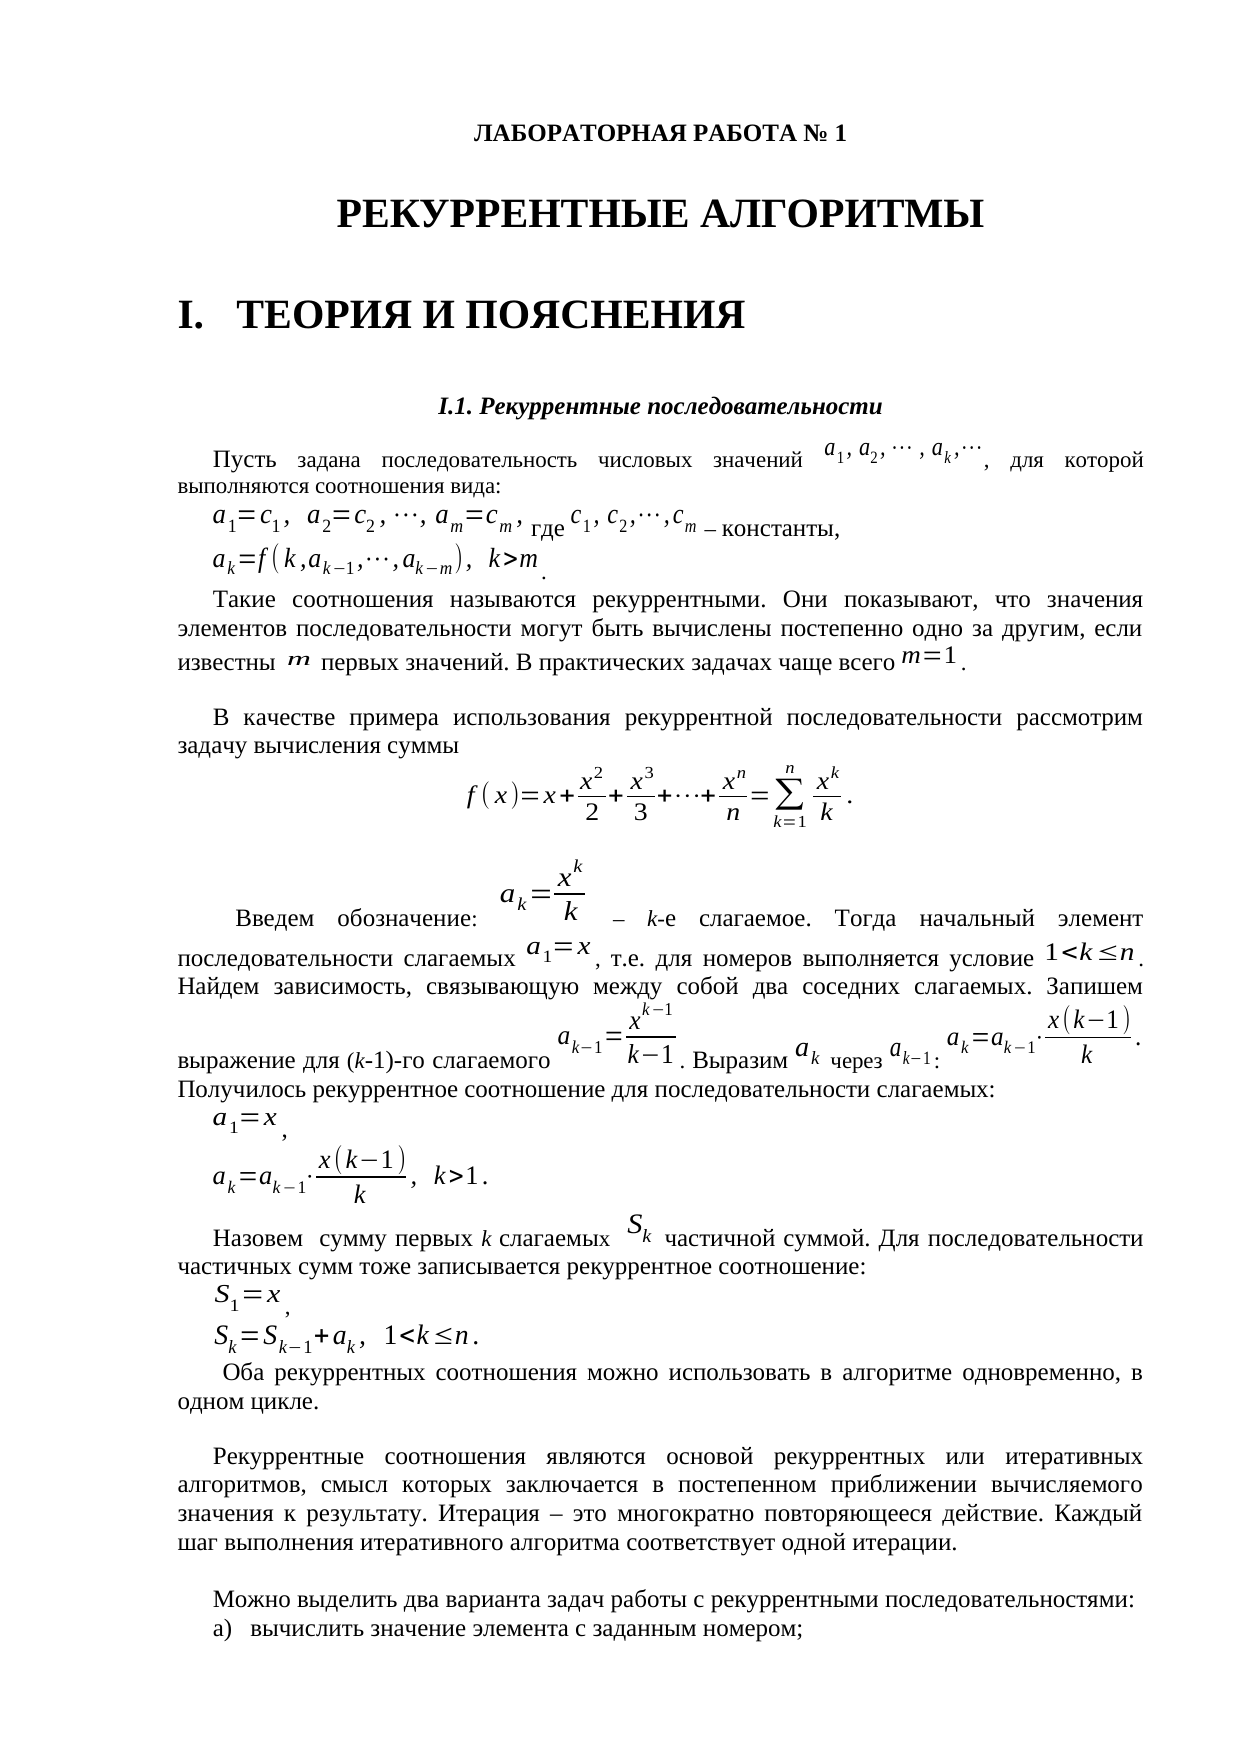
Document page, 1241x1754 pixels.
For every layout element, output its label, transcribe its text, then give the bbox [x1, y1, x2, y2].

list I.1. Рекуррентные последовательности [177, 391, 1144, 420]
text Такие соотношения называются рекуррентными. Они показывают, что значения элементов последовательности могут быть вычислены постепенно одно за другим, если известны первых значений. В практических задачах чаще всего . [177, 584, 1144, 675]
list вычислить значение элемента с заданным номером; [213, 1613, 1144, 1642]
text . [177, 542, 1144, 584]
text Оба рекуррентных соотношения можно использовать в алгоритме одновременно, в одном цикле. [177, 1357, 1144, 1414]
text В качестве примера использования рекуррентной последовательности рассмотрим задачу вычисления суммы [177, 702, 1144, 759]
text где – константы, [177, 499, 1144, 542]
text ЛАБОРАТОРНАЯ РАБОТА № 1 [177, 118, 1144, 147]
text Назовем сумму первых k слагаемых частичной суммой. Для последовательности частичных сумм тоже записывается рекуррентное соотношение: [177, 1208, 1144, 1280]
text Можно выделить два варианта задач работы с рекуррентными последовательностями: [177, 1584, 1144, 1613]
text РЕКУРРЕНТНЫЕ АЛГОРИТМЫ [177, 188, 1144, 236]
text ТЕОРИЯ И ПОЯСНЕНИЯ [177, 290, 1144, 338]
text , [177, 1280, 1144, 1319]
text Рекуррентные соотношения являются основой рекуррентных или итеративных алгоритмов, смысл которых заключается в постепенном приближении вычисляемого значения к результату. Итерация – это многократно повторяющееся действие. Каждый шаг выполнения итеративного алгоритма соответствует одной итерации. [177, 1441, 1144, 1556]
text Введем обозначение: – k-е слагаемое. Тогда начальный элемент последовательности слагаемых , т.е. для номеров выполняется условие . Найдем зависимость, связывающую между собой два соседних слагаемых. Запишем выражение для (k-1)-го слагаемого . Выразим через : Получилось рекуррентное соотношение для последовательности слагаемых: [177, 857, 1144, 1103]
text Пусть задана последовательность числовых значений , для которой выполняются соотношения вида: [177, 433, 1144, 499]
text , [177, 1103, 1144, 1143]
